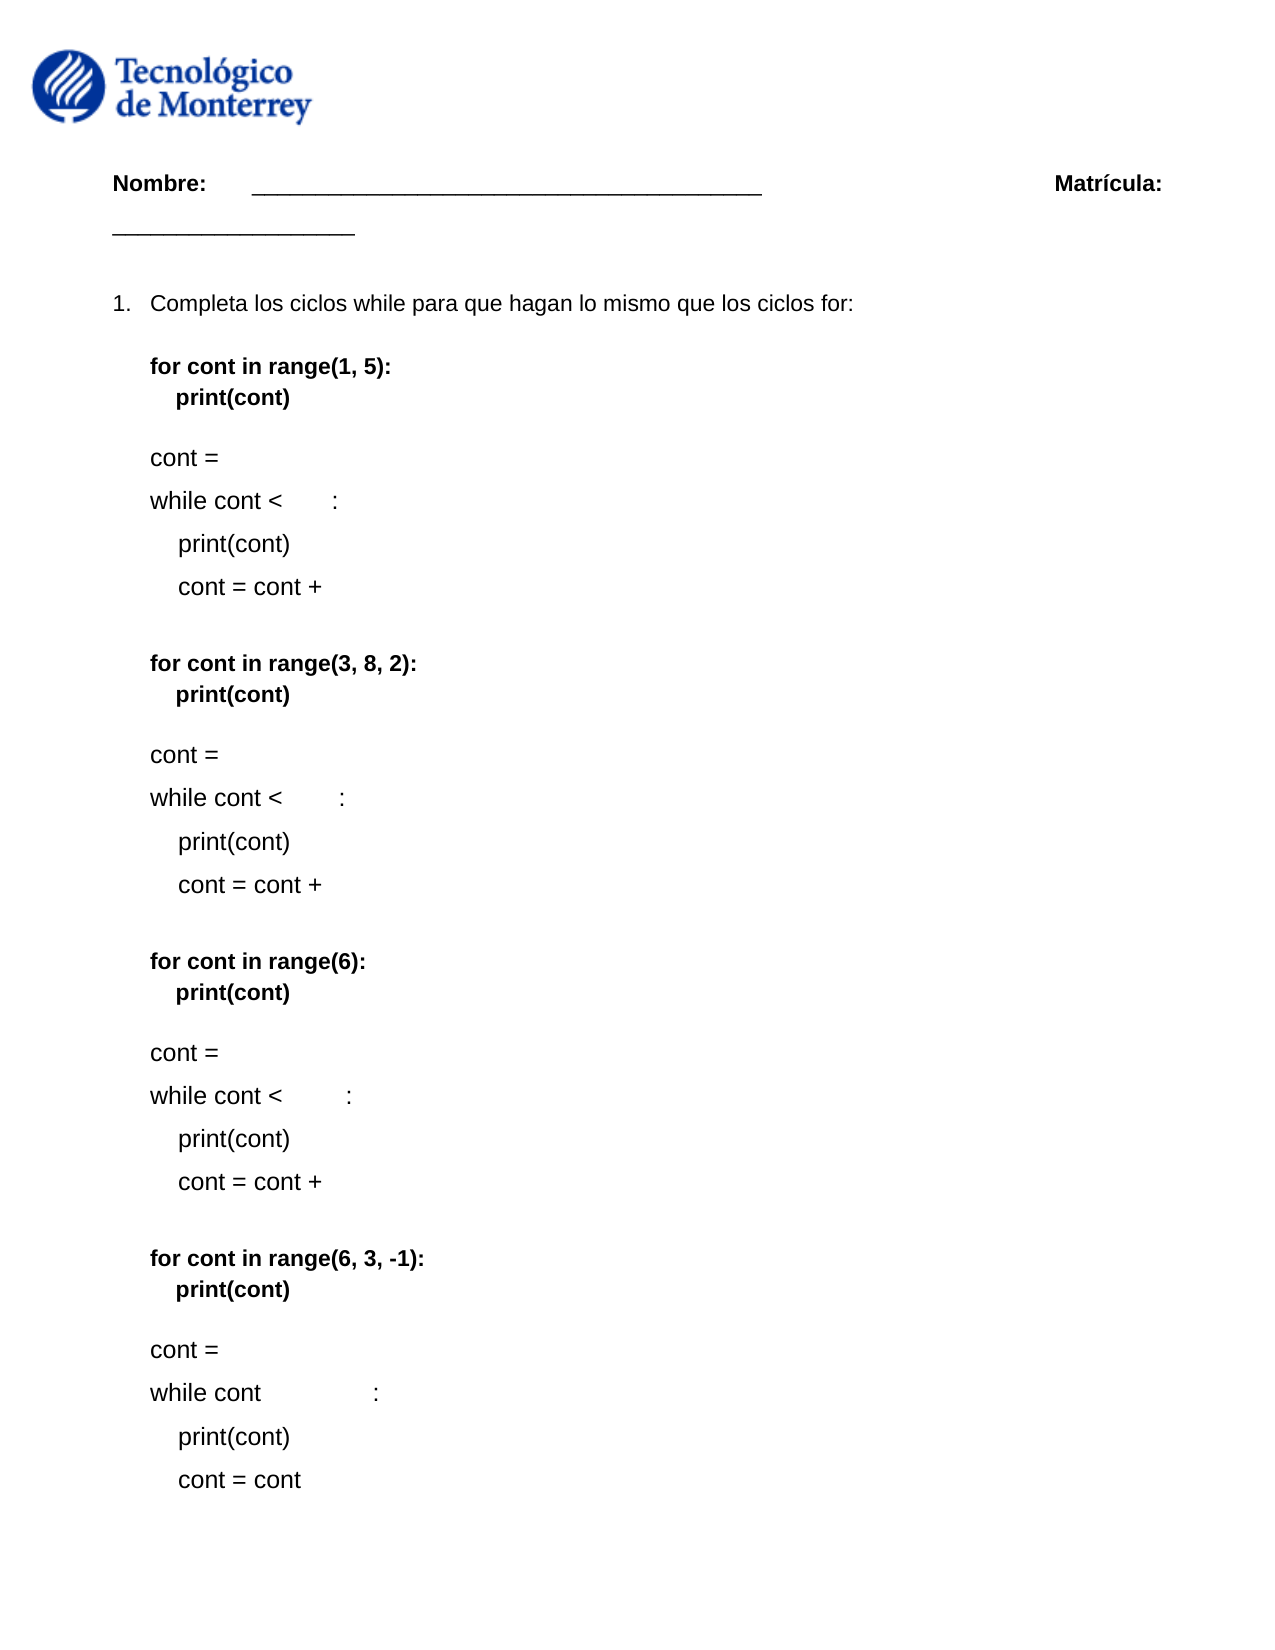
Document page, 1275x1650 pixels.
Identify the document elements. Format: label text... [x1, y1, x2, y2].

text cont = cont + [150, 870, 1162, 898]
text cont = [150, 740, 1162, 769]
text print(cont) [150, 678, 1162, 709]
text cont = [150, 1038, 1162, 1067]
text for cont in range(6, 3, -1): [150, 1242, 1162, 1273]
text for cont in range(3, 8, 2): [150, 647, 1162, 678]
list Completa los ciclos while para que hagan lo mismo que los ciclos for: [112, 287, 1162, 318]
text for cont in range(1, 5): [150, 349, 1162, 380]
text Nombre: ________________________________________ Matrícula: ___________________ [112, 170, 1162, 236]
text while cont : [150, 1378, 1162, 1407]
text print(cont) [150, 975, 1162, 1007]
text print(cont) [150, 1273, 1162, 1304]
picture [0, 12, 348, 158]
text for cont in range(6): [150, 944, 1162, 975]
text print(cont) [150, 1422, 1162, 1450]
text print(cont) [150, 380, 1162, 412]
text while cont < : [150, 486, 1162, 515]
text print(cont) [150, 1124, 1162, 1153]
text while cont < : [150, 1081, 1162, 1110]
text cont = [150, 443, 1162, 472]
text cont = cont + [150, 572, 1162, 601]
text print(cont) [150, 529, 1162, 558]
text print(cont) [150, 827, 1162, 855]
text cont = cont + [150, 1167, 1162, 1196]
text cont = cont [150, 1465, 1162, 1493]
text while cont < : [150, 783, 1162, 812]
text cont = [150, 1335, 1162, 1364]
